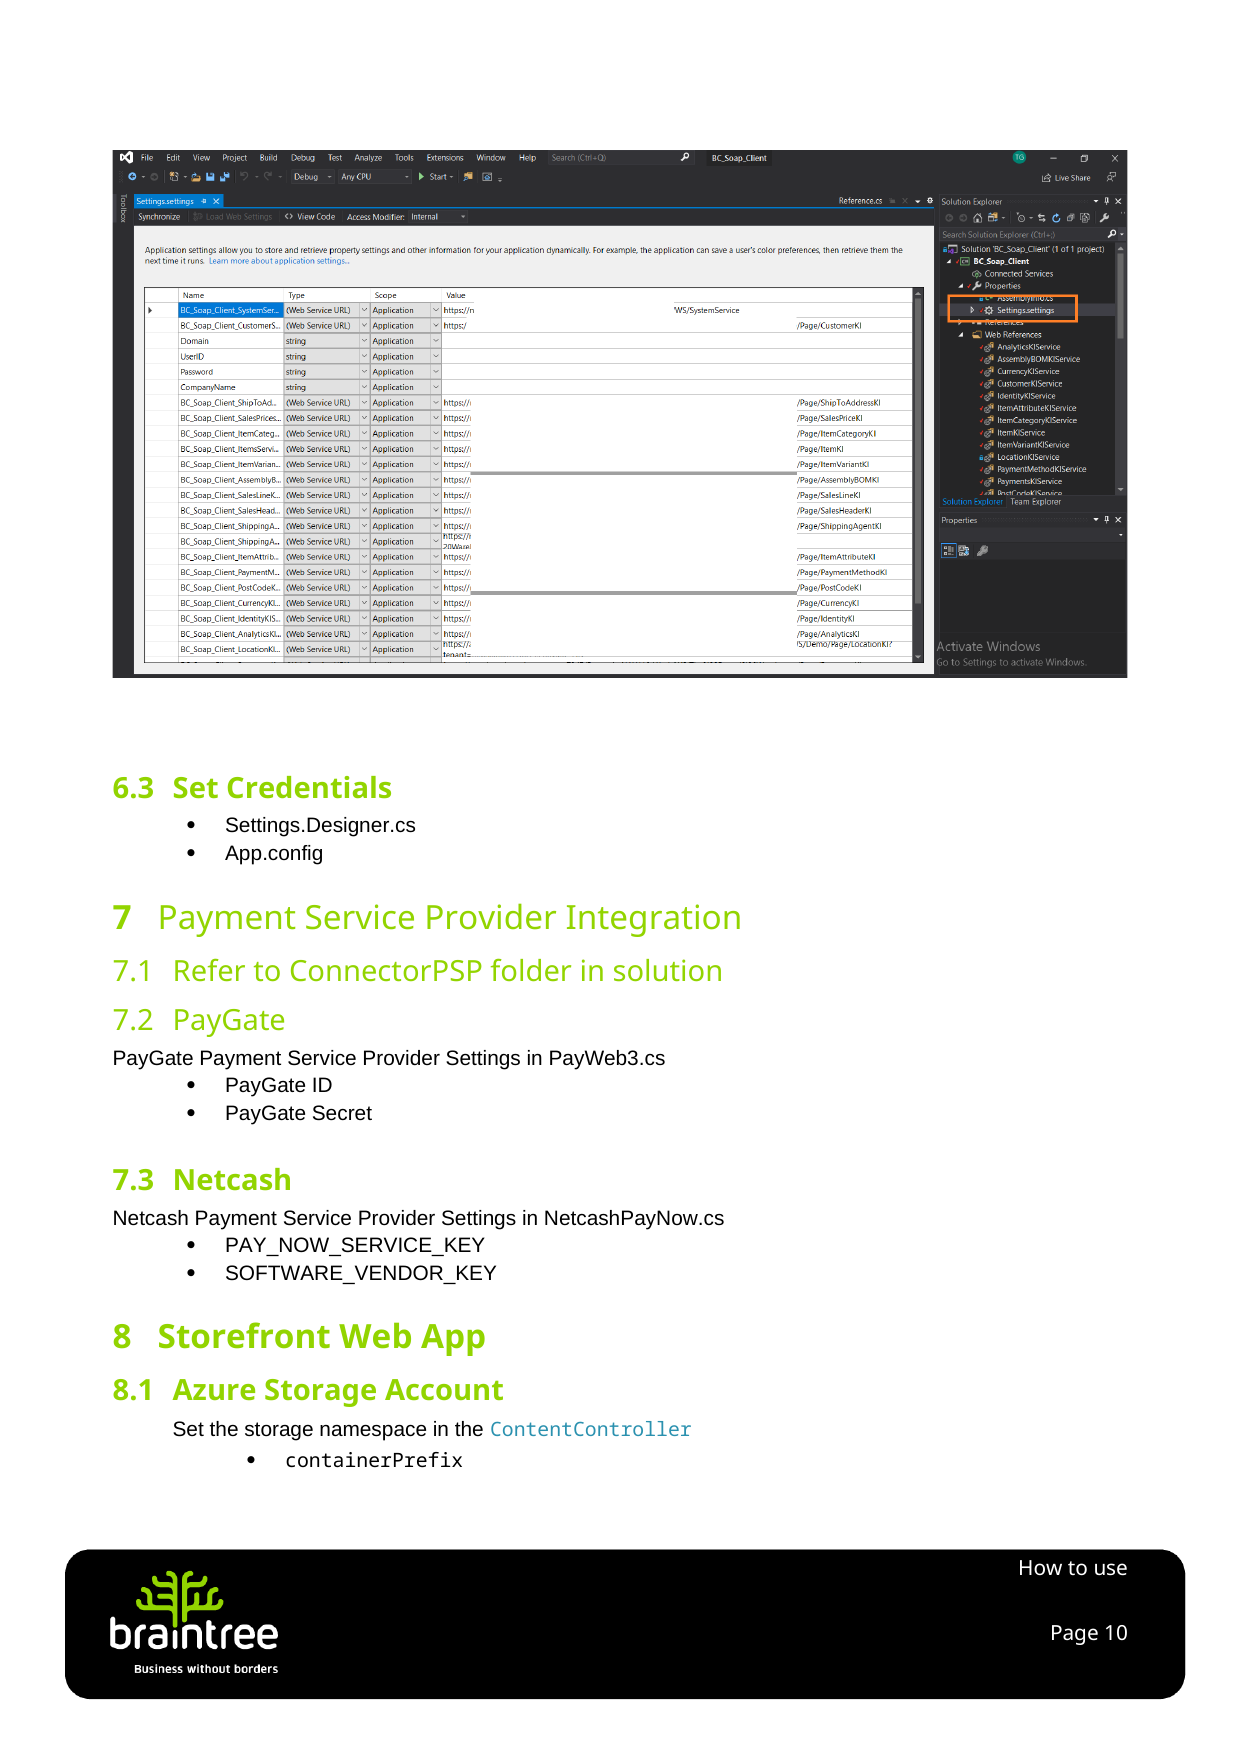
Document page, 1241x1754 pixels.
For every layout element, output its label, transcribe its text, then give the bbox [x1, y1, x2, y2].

subtitle Payment Service Provider Integration [112, 893, 1128, 939]
picture [112, 150, 1128, 678]
text PayGate Payment Service Provider Settings in PayWeb3.cs [112, 1045, 1128, 1069]
text Set the storage namespace in the ContentController [172, 1415, 1128, 1442]
list SOFTWARE_VENDOR_KEY [187, 1260, 1128, 1284]
subtitle Storefront Web App [112, 1313, 1128, 1358]
text Settings.Designer.cs [187, 813, 1128, 837]
subtitle Azure Storage Account [112, 1369, 1128, 1409]
picture [0, 1495, 1241, 1754]
text Netcash Payment Service Provider Settings in NetcashPayNow.cs [112, 1205, 1128, 1229]
text App.config [187, 841, 1128, 865]
subtitle PayGate [112, 1000, 1128, 1039]
list PAY_NOW_SERVICE_KEY [187, 1233, 1128, 1257]
subtitle Netcash [112, 1160, 1128, 1199]
list PayGate ID [187, 1073, 1128, 1097]
text containerPrefix [247, 1446, 1128, 1473]
subtitle Refer to ConnectorPSP folder in solution [112, 950, 1128, 989]
subtitle Set Credentials [112, 768, 1128, 807]
list PayGate Secret [187, 1100, 1128, 1124]
